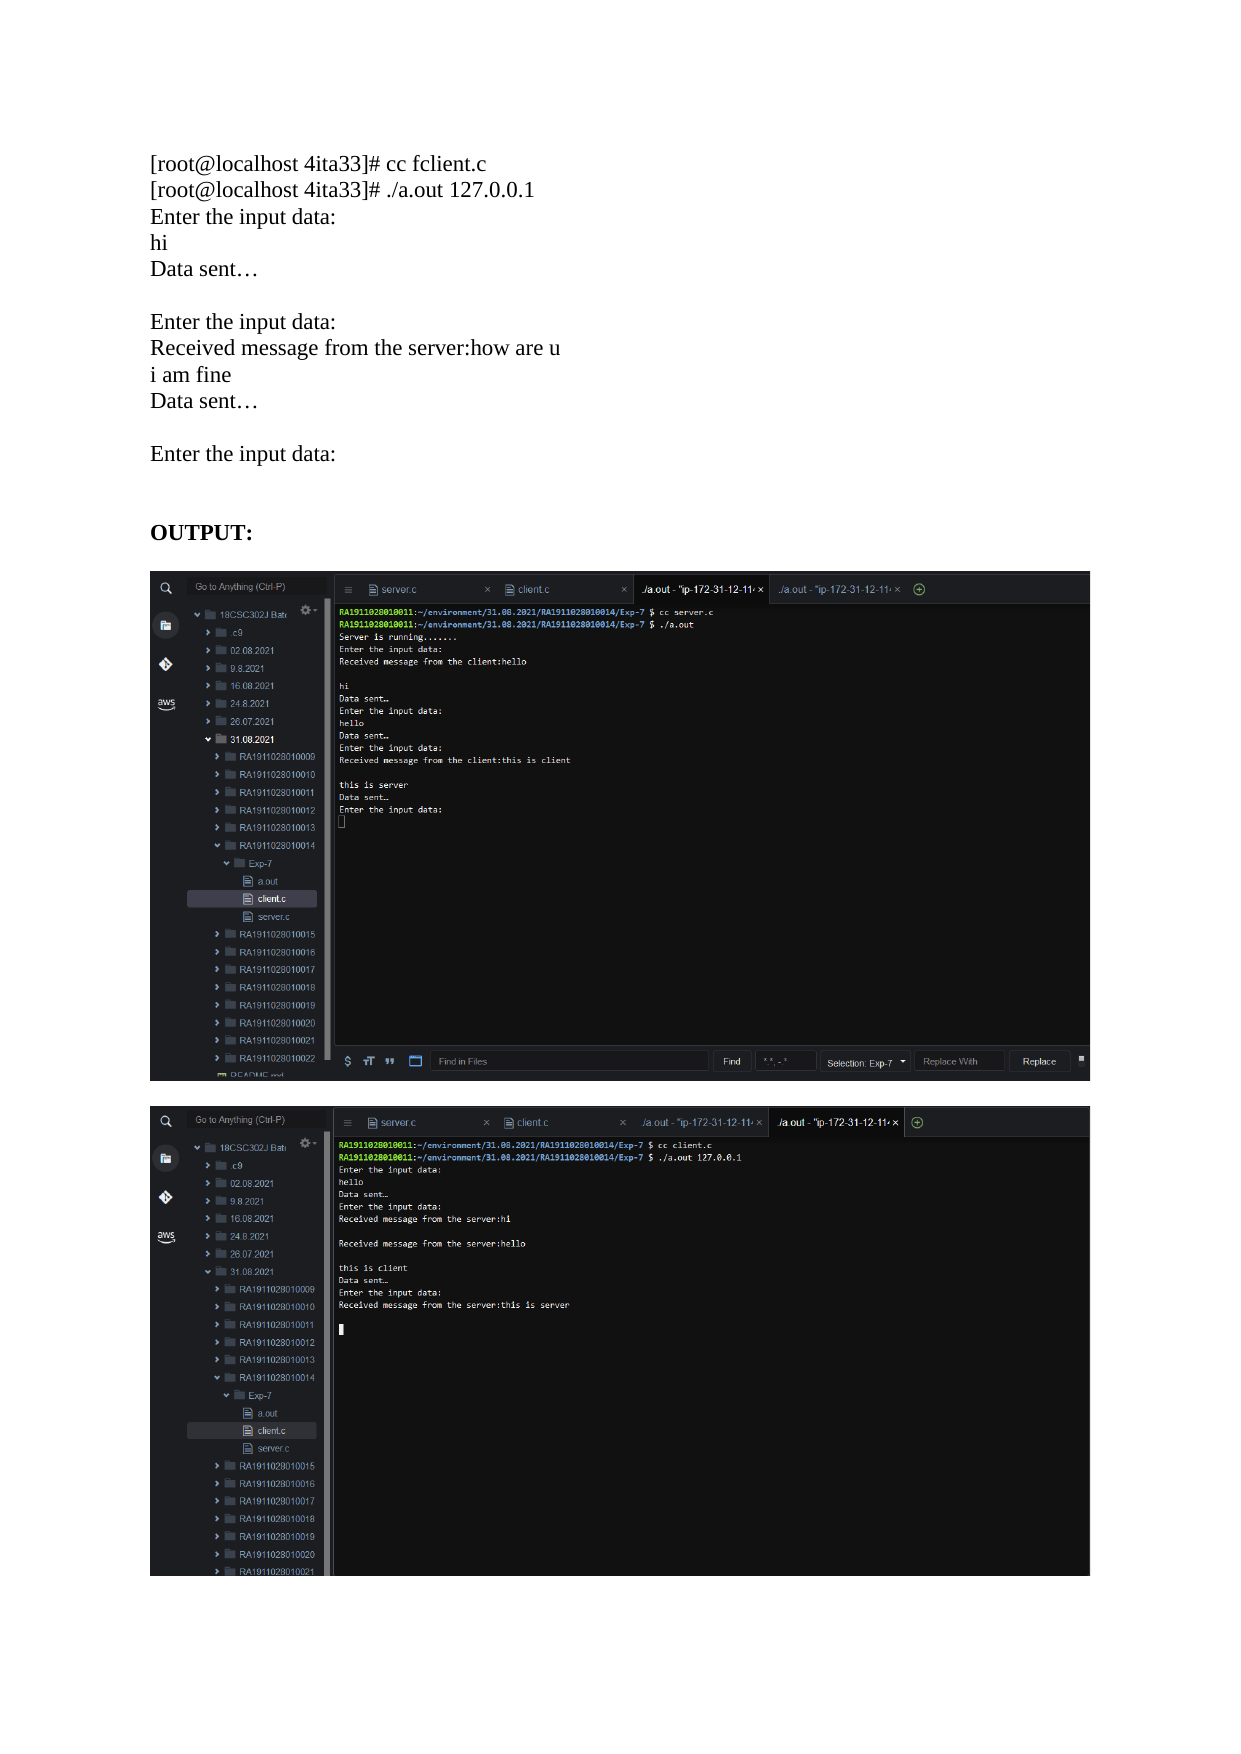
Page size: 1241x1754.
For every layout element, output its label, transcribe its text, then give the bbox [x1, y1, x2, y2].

text Received message from the server:how are u [150, 334, 1090, 361]
text [root@localhost 4ita33]# cc fclient.c [150, 150, 1090, 176]
picture [150, 1106, 1091, 1576]
text i am fine [150, 361, 1090, 387]
text OUTPUT: [150, 519, 1090, 545]
text Enter the input data: [150, 440, 1090, 466]
text Data sent… [150, 255, 1090, 282]
picture [150, 571, 1091, 1081]
text Enter the input data: [150, 203, 1090, 229]
text [root@localhost 4ita33]# ./a.out 127.0.0.1 [150, 176, 1090, 203]
text Enter the input data: [150, 308, 1090, 334]
text hi [150, 229, 1090, 255]
text Data sent… [150, 387, 1090, 413]
